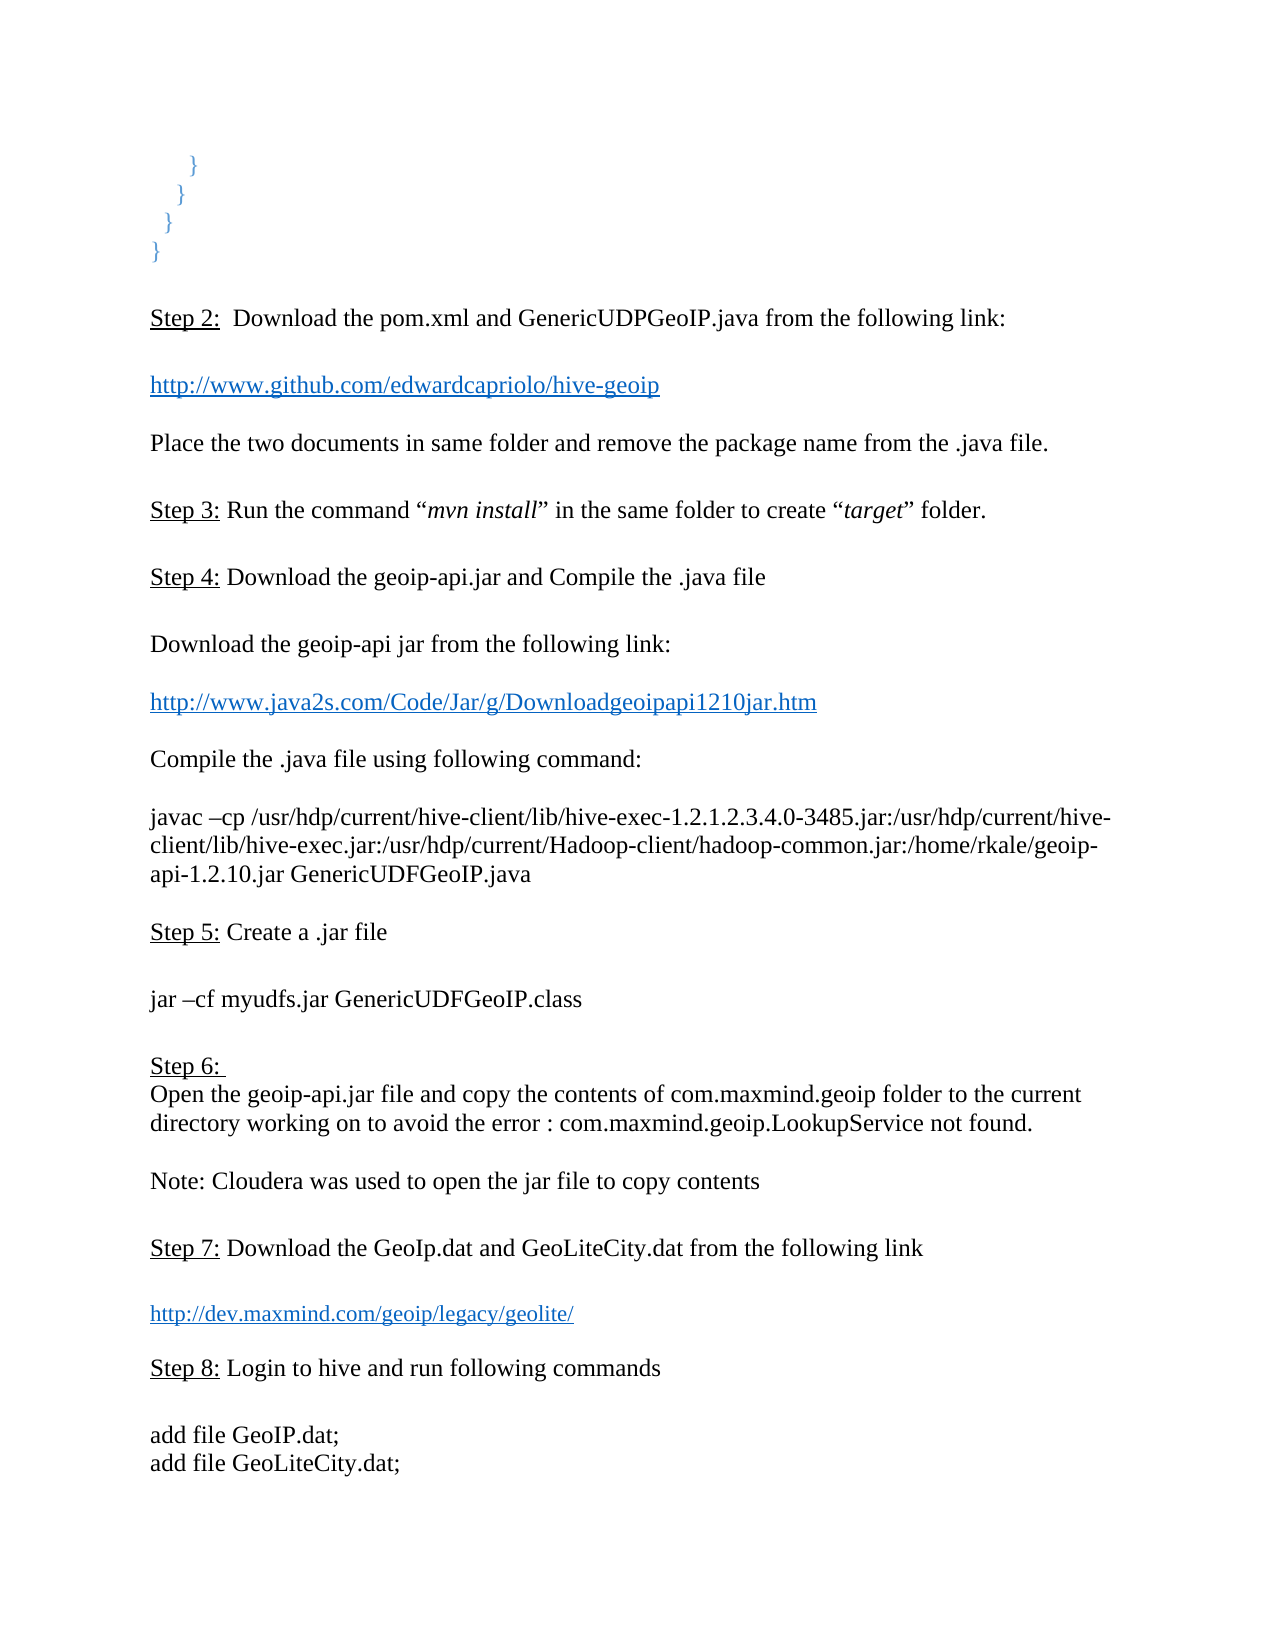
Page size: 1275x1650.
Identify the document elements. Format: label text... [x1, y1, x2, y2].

text } [150, 207, 1125, 236]
text Step 2: Download the pom.xml and GenericUDPGeoIP.java from the following link: [150, 303, 1125, 332]
text http://www.java2s.com/Code/Jar/g/Downloadgeoipapi1210jar.htm [150, 687, 1125, 715]
text add file GeoLiteCity.dat; [150, 1448, 1125, 1477]
text Step 5: Create a .jar file [150, 917, 1125, 945]
text http://dev.maxmind.com/geoip/legacy/geolite/ [150, 1300, 1125, 1326]
text jar –cf myudfs.jar GenericUDFGeoIP.class [150, 984, 1125, 1012]
text } [150, 150, 1125, 179]
text Place the two documents in same folder and remove the package name from the .java file. [150, 428, 1125, 457]
text Download the geoip-api jar from the following link: [150, 629, 1125, 658]
text Step 8: Login to hive and run following commands [150, 1353, 1125, 1381]
text Step 4: Download the geoip-api.jar and Compile the .java file [150, 562, 1125, 591]
text Open the geoip-api.jar file and copy the contents of com.maxmind.geoip folder to the current directory working on to avoid the error : com.maxmind.geoip.LookupService not found. [150, 1079, 1125, 1137]
text add file GeoIP.dat; [150, 1420, 1125, 1448]
text Step 7: Download the GeoIp.dat and GeoLiteCity.dat from the following link [150, 1233, 1125, 1262]
text Step 3: Run the command “mvn install” in the same folder to create “target” folder. [150, 495, 1125, 524]
text Step 6: [150, 1051, 1125, 1079]
text Compile the .java file using following command: [150, 744, 1125, 773]
text } [150, 179, 1125, 207]
text Note: Cloudera was used to open the jar file to copy contents [150, 1166, 1125, 1194]
text } [150, 236, 1125, 265]
text javac –cp /usr/hdp/current/hive-client/lib/hive-exec-1.2.1.2.3.4.0-3485.jar:/usr/hdp/current/hive-client/lib/hive-exec.jar:/usr/hdp/current/Hadoop-client/hadoop-common.jar:/home/rkale/geoip-api-1.2.10.jar GenericUDFGeoIP.java [150, 802, 1125, 888]
text http://www.github.com/edwardcapriolo/hive-geoip [150, 370, 1125, 399]
